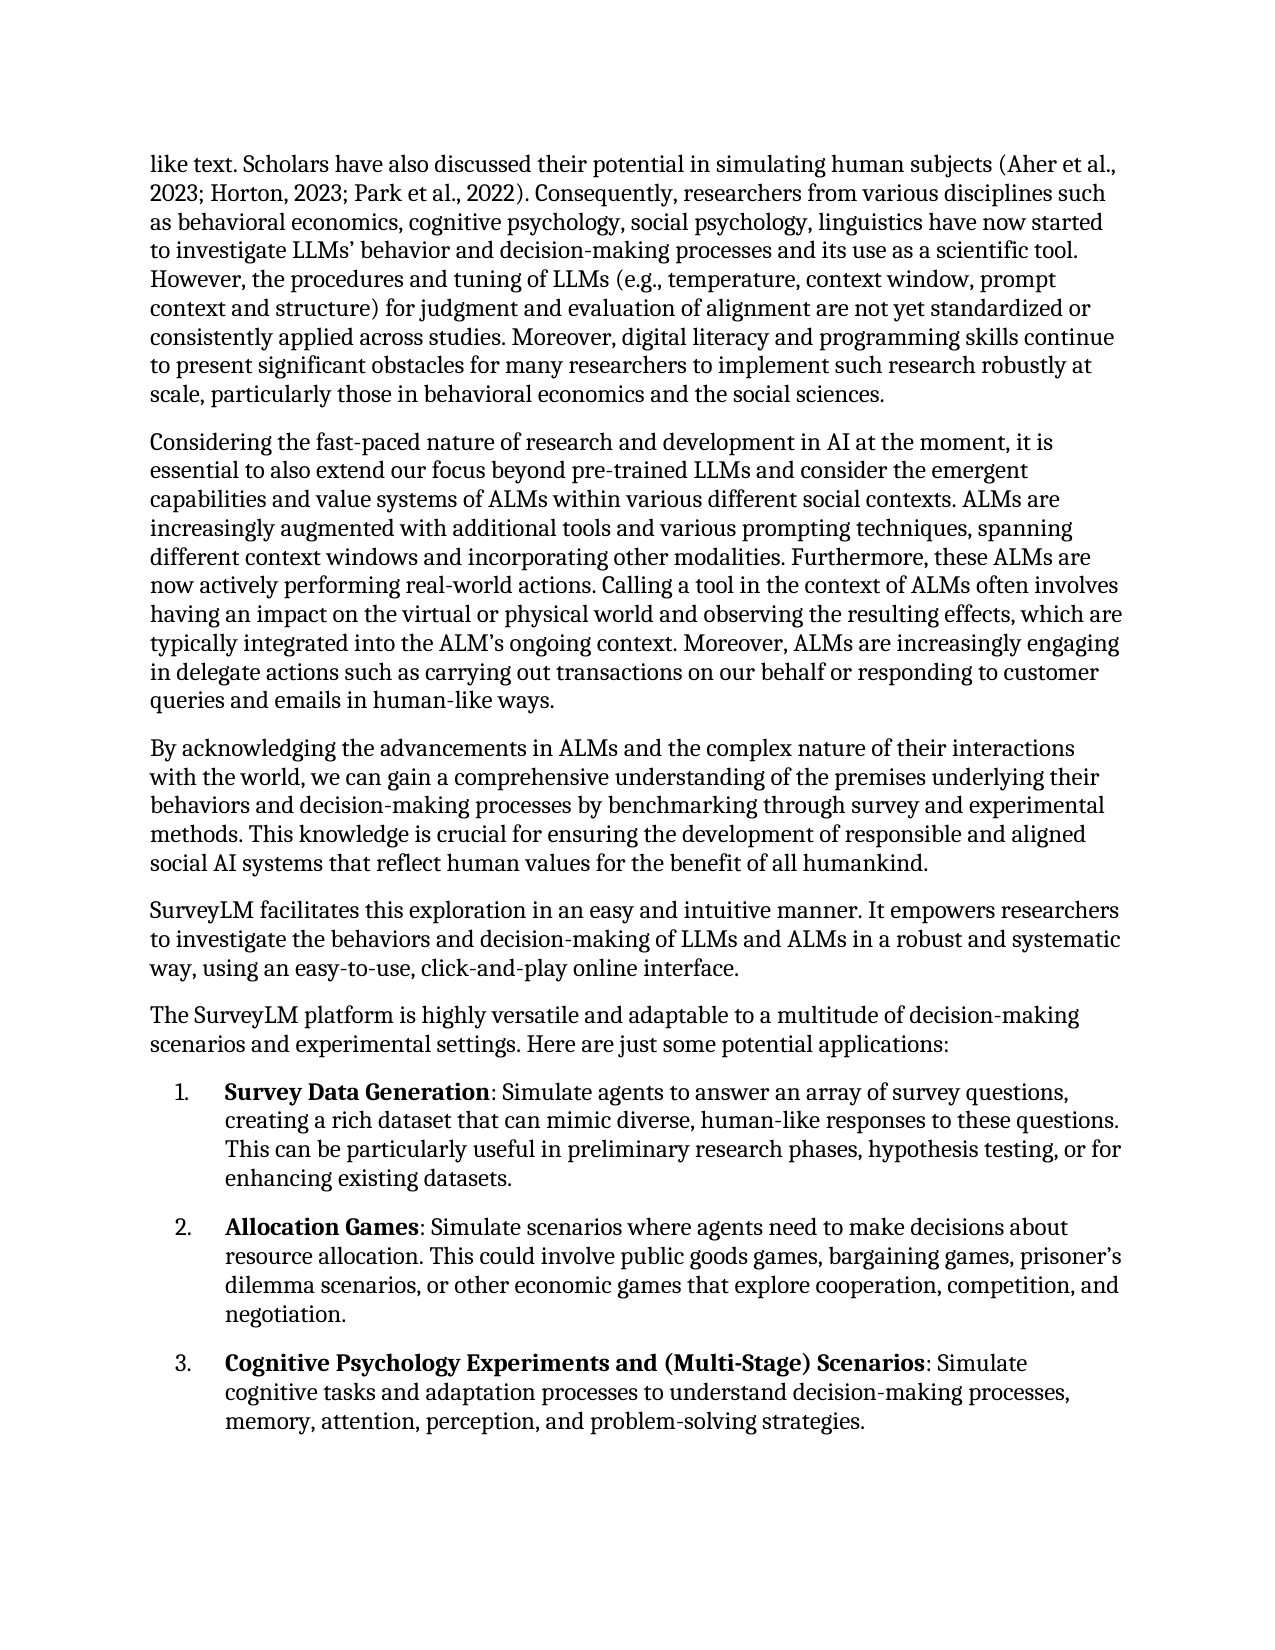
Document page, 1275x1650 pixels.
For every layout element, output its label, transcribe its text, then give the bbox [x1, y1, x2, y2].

list Cognitive Psychology Experiments and (Multi-Stage) Scenarios: Simulate cognitive tasks and adaptation processes to understand decision-making processes, memory, attention, perception, and problem-solving strategies. [175, 1349, 1125, 1435]
text By acknowledging the advancements in ALMs and the complex nature of their interactions with the world, we can gain a comprehensive understanding of the premises underlying their behaviors and decision-making processes by benchmarking through survey and experimental methods. This knowledge is crucial for ensuring the development of responsible and aligned social AI systems that reflect human values for the benefit of all humankind. [150, 734, 1125, 877]
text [150, 150, 1125, 409]
text SurveyLM facilitates this exploration in an easy and intuitive manner. It empowers researchers to investigate the behaviors and decision-making of LLMs and ALMs in a robust and systematic way, using an easy-to-use, click-and-play online interface. [150, 896, 1125, 982]
list Survey Data Generation: Simulate agents to answer an array of survey questions, creating a rich dataset that can mimic diverse, human-like responses to these questions. This can be particularly useful in preliminary research phases, hypothesis testing, or for enhancing existing datasets. [175, 1077, 1125, 1192]
list Allocation Games: Simulate scenarios where agents need to make decisions about resource allocation. This could involve public goods games, bargaining games, prisoner’s dilemma scenarios, or other economic games that explore cooperation, competition, and negotiation. [175, 1213, 1125, 1328]
text The SurveyLM platform is highly versatile and adaptable to a multitude of decision-making scenarios and experimental settings. Here are just some potential applications: [150, 1001, 1125, 1059]
